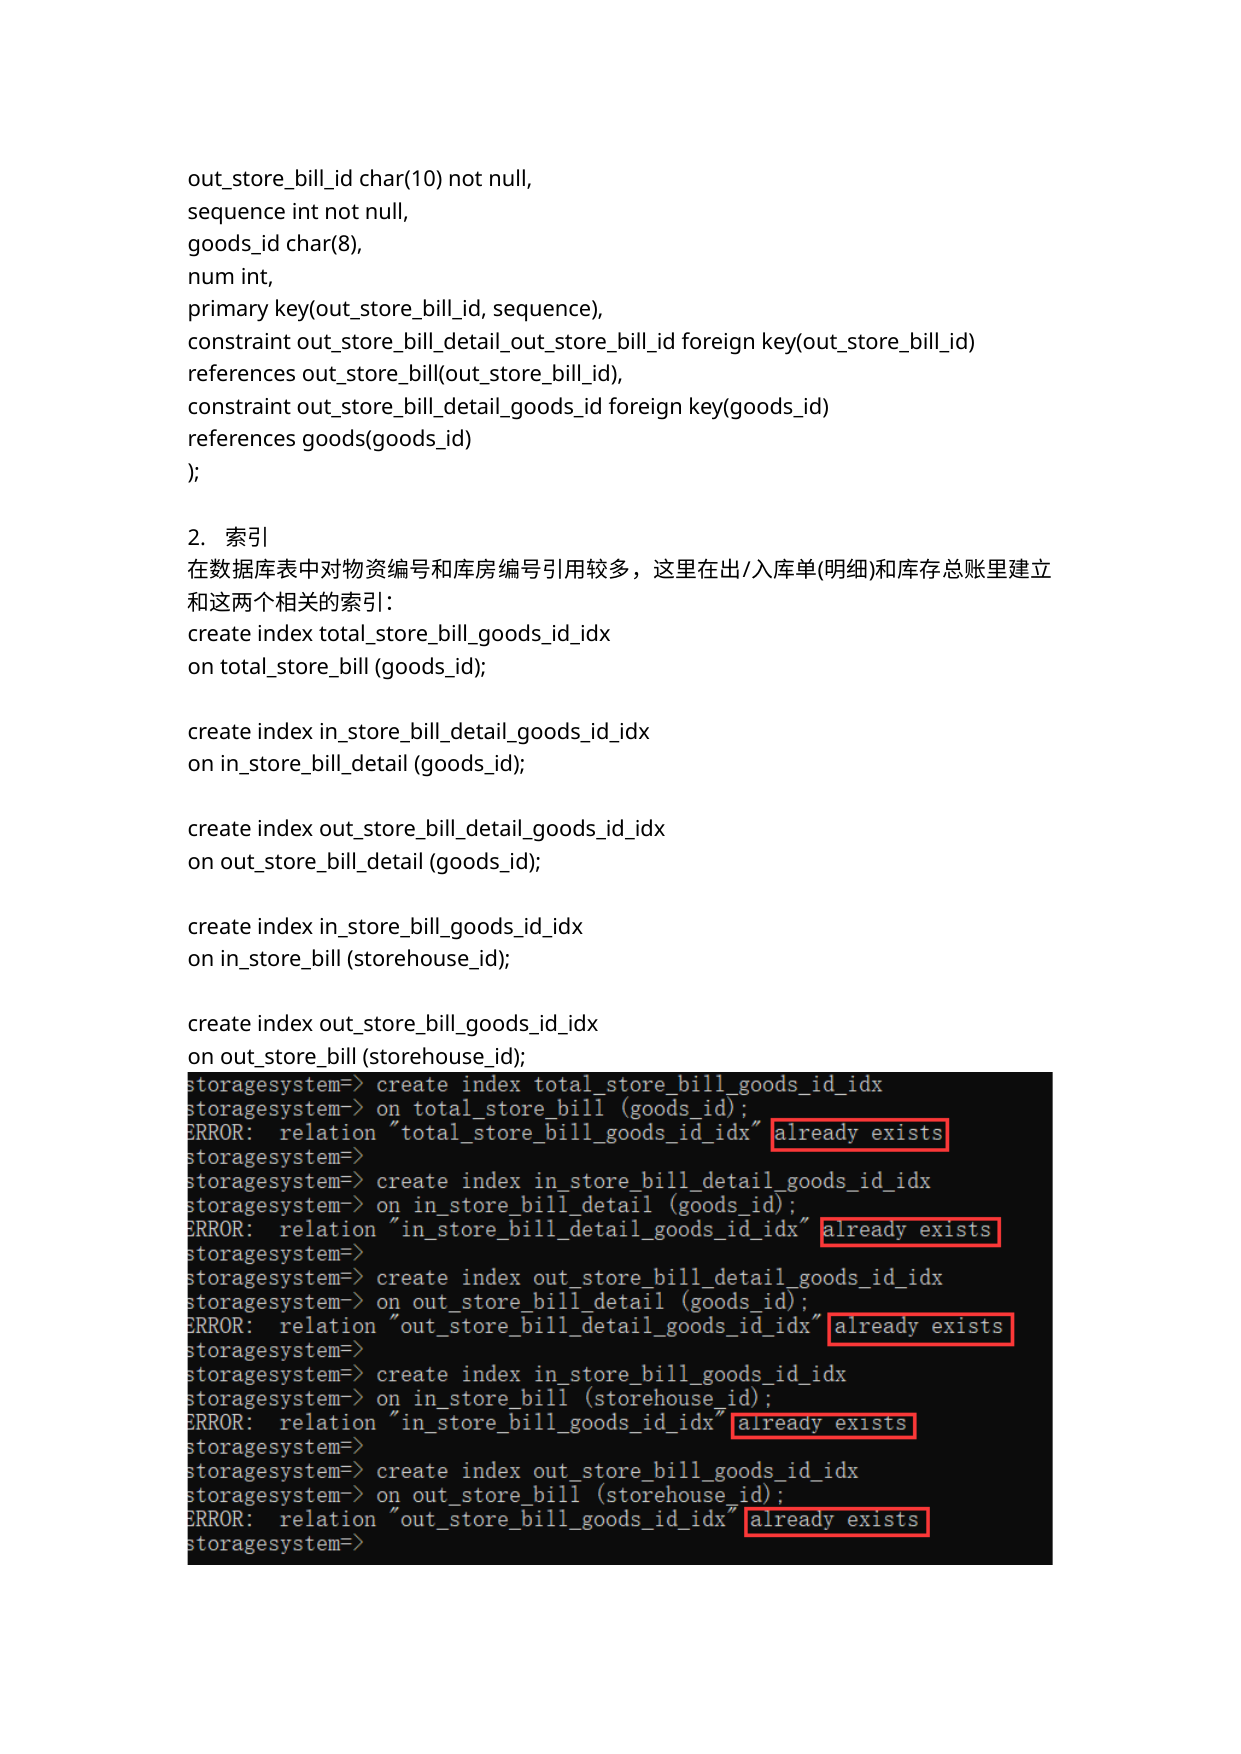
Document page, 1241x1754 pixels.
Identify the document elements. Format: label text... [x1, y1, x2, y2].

text create index out_store_bill_goods_id_idx [187, 1007, 1053, 1039]
text out_store_bill_id char(10) not null, [187, 162, 1053, 194]
list 索引 [187, 519, 1053, 552]
picture [187, 1072, 1053, 1565]
text constraint out_store_bill_detail_out_store_bill_id foreign key(out_store_bill_id) [187, 324, 1053, 357]
text on in_store_bill_detail (goods_id); [187, 747, 1053, 779]
text 在数据库表中对物资编号和库房编号引用较多，这里在出/入库单(明细)和库存总账里建立和这两个相关的索引： [187, 552, 1053, 617]
text goods_id char(8), [187, 227, 1053, 259]
text primary key(out_store_bill_id, sequence), [187, 292, 1053, 324]
text on total_store_bill (goods_id); [187, 649, 1053, 682]
text create index total_store_bill_goods_id_idx [187, 617, 1053, 649]
text constraint out_store_bill_detail_goods_id foreign key(goods_id) [187, 389, 1053, 422]
text create index in_store_bill_detail_goods_id_idx [187, 714, 1053, 747]
text references out_store_bill(out_store_bill_id), [187, 357, 1053, 389]
text sequence int not null, [187, 194, 1053, 227]
text ); [187, 454, 1053, 487]
text references goods(goods_id) [187, 422, 1053, 454]
text create index in_store_bill_goods_id_idx [187, 909, 1053, 942]
text num int, [187, 259, 1053, 292]
text on out_store_bill_detail (goods_id); [187, 844, 1053, 877]
text create index out_store_bill_detail_goods_id_idx [187, 812, 1053, 844]
text on out_store_bill (storehouse_id); [187, 1039, 1053, 1072]
text on in_store_bill (storehouse_id); [187, 942, 1053, 974]
